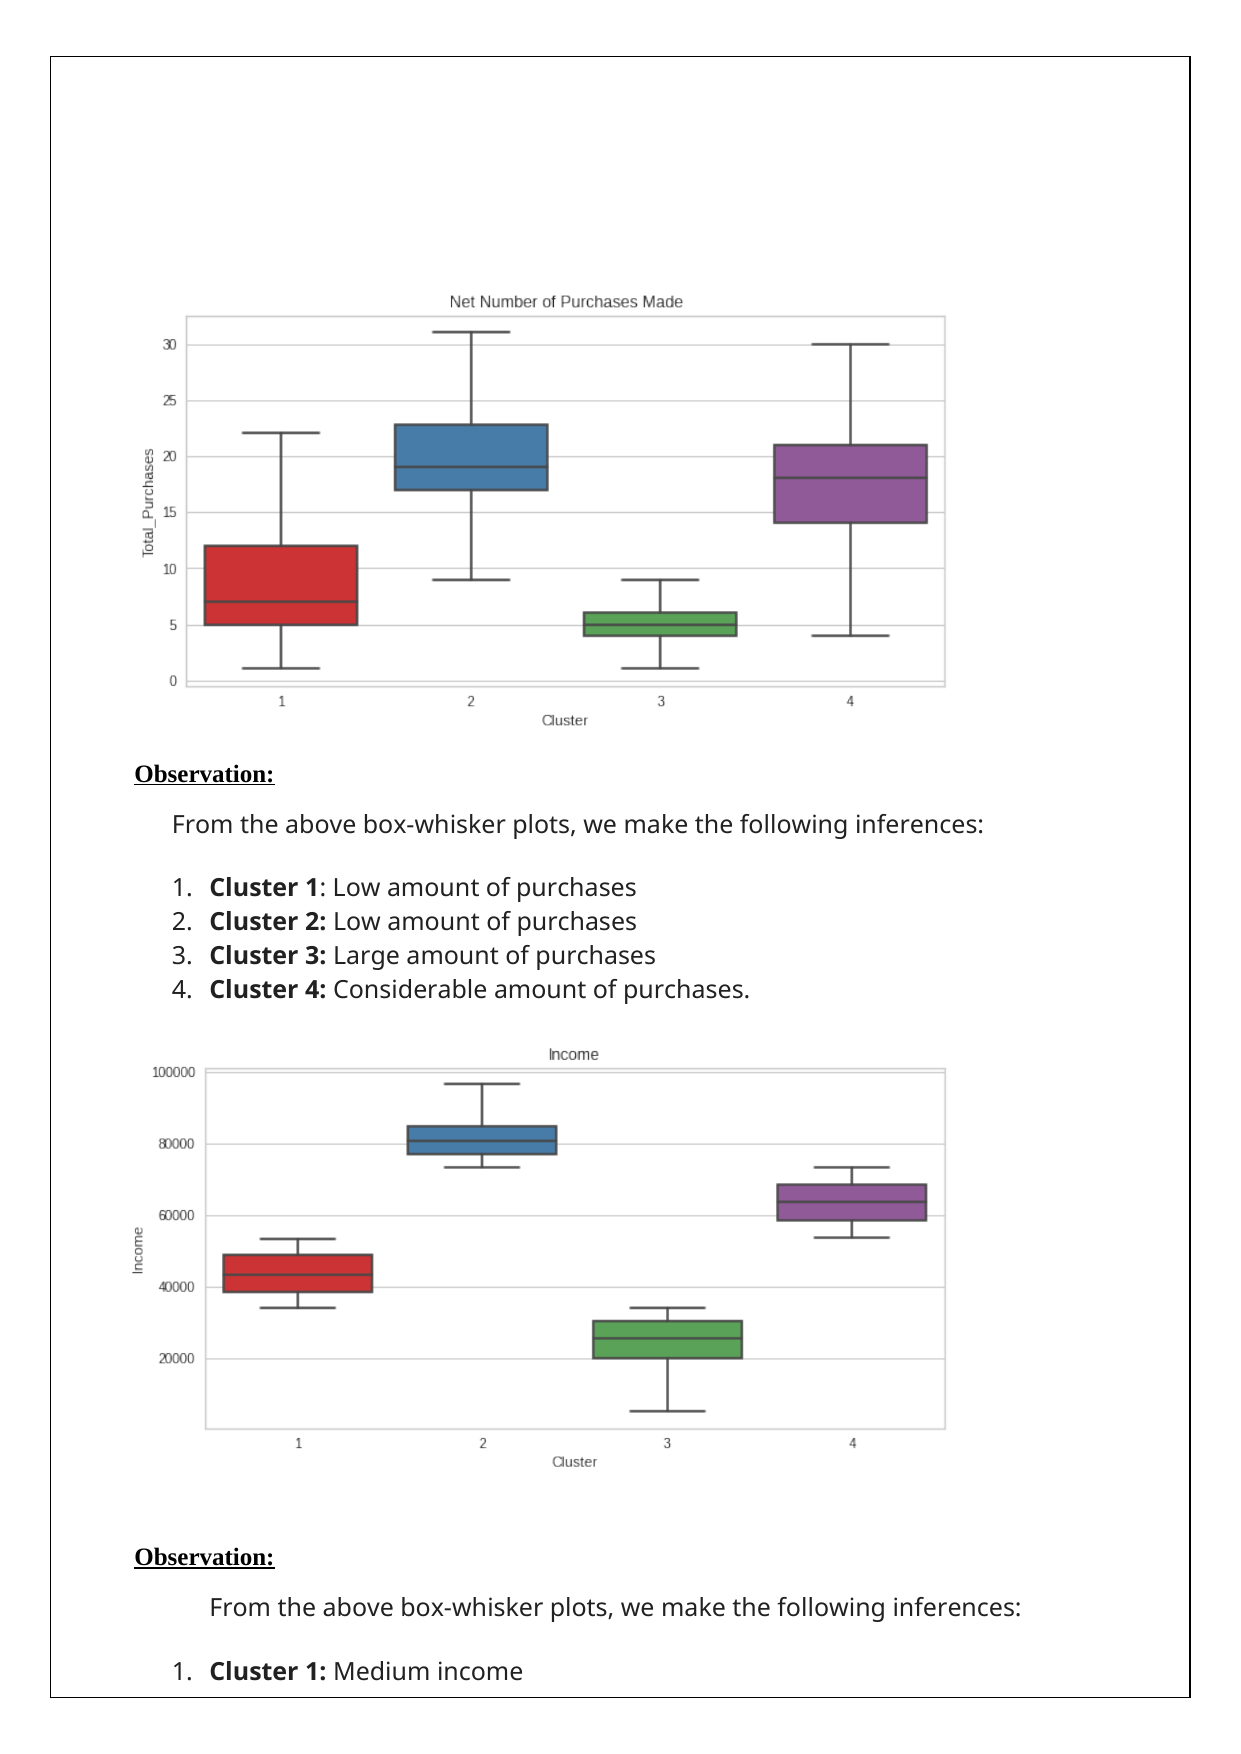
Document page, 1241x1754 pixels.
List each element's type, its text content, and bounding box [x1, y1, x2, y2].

picture [123, 1039, 954, 1479]
list Cluster 2: Low amount of purchases [172, 904, 1181, 938]
list Cluster 3: Large amount of purchases [172, 938, 1181, 972]
list Cluster 4: Considerable amount of purchases. [172, 972, 1181, 1006]
text Observation: [59, 1542, 1181, 1571]
text From the above box-whisker plots, we make the following inferences: [97, 806, 1181, 840]
text From the above box-whisker plots, we make the following inferences: [134, 1590, 1181, 1624]
picture [133, 286, 954, 738]
list Cluster 1: Low amount of purchases [172, 869, 1181, 904]
list Cluster 1: Medium income [172, 1653, 1181, 1687]
